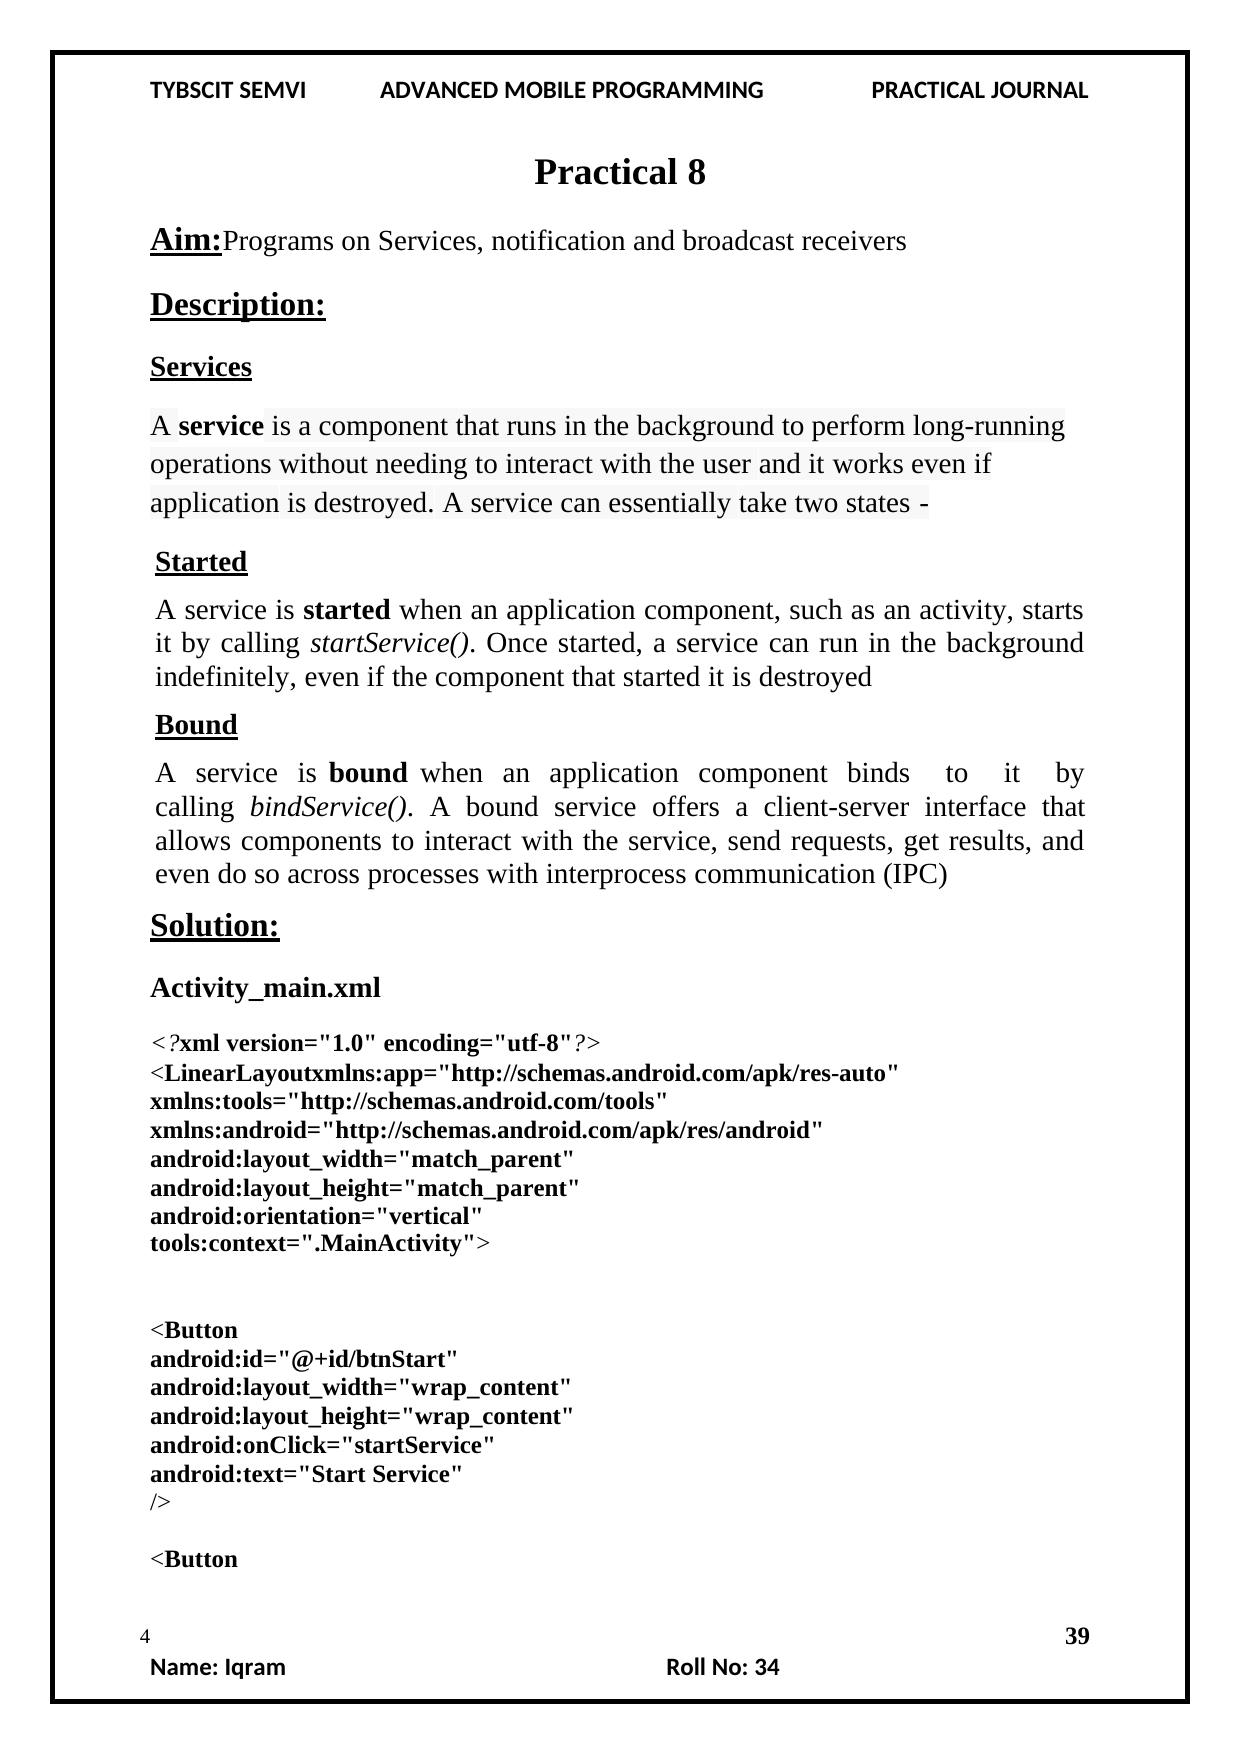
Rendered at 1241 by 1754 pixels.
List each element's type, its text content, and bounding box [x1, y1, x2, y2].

subtitle Started [155, 544, 1105, 577]
text <LinearLayoutxmlns:app="http://schemas.android.com/apk/res-auto" xmlns:tools="http://schemas.android.com/tools" xmlns:android="http://schemas.android.com/apk/res/android" android:layout_width="match_parent" android:layout_height="match_parent" android:orientation="vertical" [150, 1058, 912, 1230]
text <Button android:id="@+id/btnStart" [150, 1315, 507, 1372]
text /> [150, 1487, 1105, 1516]
text Aim:Programs on Services, notification and broadcast receivers [150, 219, 1105, 258]
text <Button [150, 1544, 1105, 1573]
subtitle Services [150, 349, 1105, 382]
text android:layout_width="wrap_content" android:layout_height="wrap_content" android:onClick="startService" android:text="Start Service" [150, 1372, 666, 1487]
subtitle Solution: [150, 905, 1105, 943]
text Description: [150, 284, 1105, 323]
text A service is bound when an application component binds to it by calling bindService(). A bound service offers a client-server interface that allows components to interact with the service, send requests, get results, and even do so across processes with interprocess communication (IPC) [155, 756, 1085, 890]
text <?xml version="1.0" encoding="utf-8"?> [150, 1029, 1105, 1058]
subtitle Bound [155, 707, 1105, 741]
text tools:context=".MainActivity"> [150, 1230, 1105, 1257]
text A service is started when an application component, such as an activity, starts it by calling startService(). Once started, a service can run in the background indefinitely, even if the component that started it is destroyed [155, 592, 1084, 693]
subtitle Activity_main.xml [150, 970, 1105, 1003]
text Practical 8 [198, 149, 1042, 192]
text A service is a component that runs in the background to perform long-running operations without needing to interact with the user and it works even if application is destroyed. A service can essentially take two states - [150, 408, 1067, 519]
